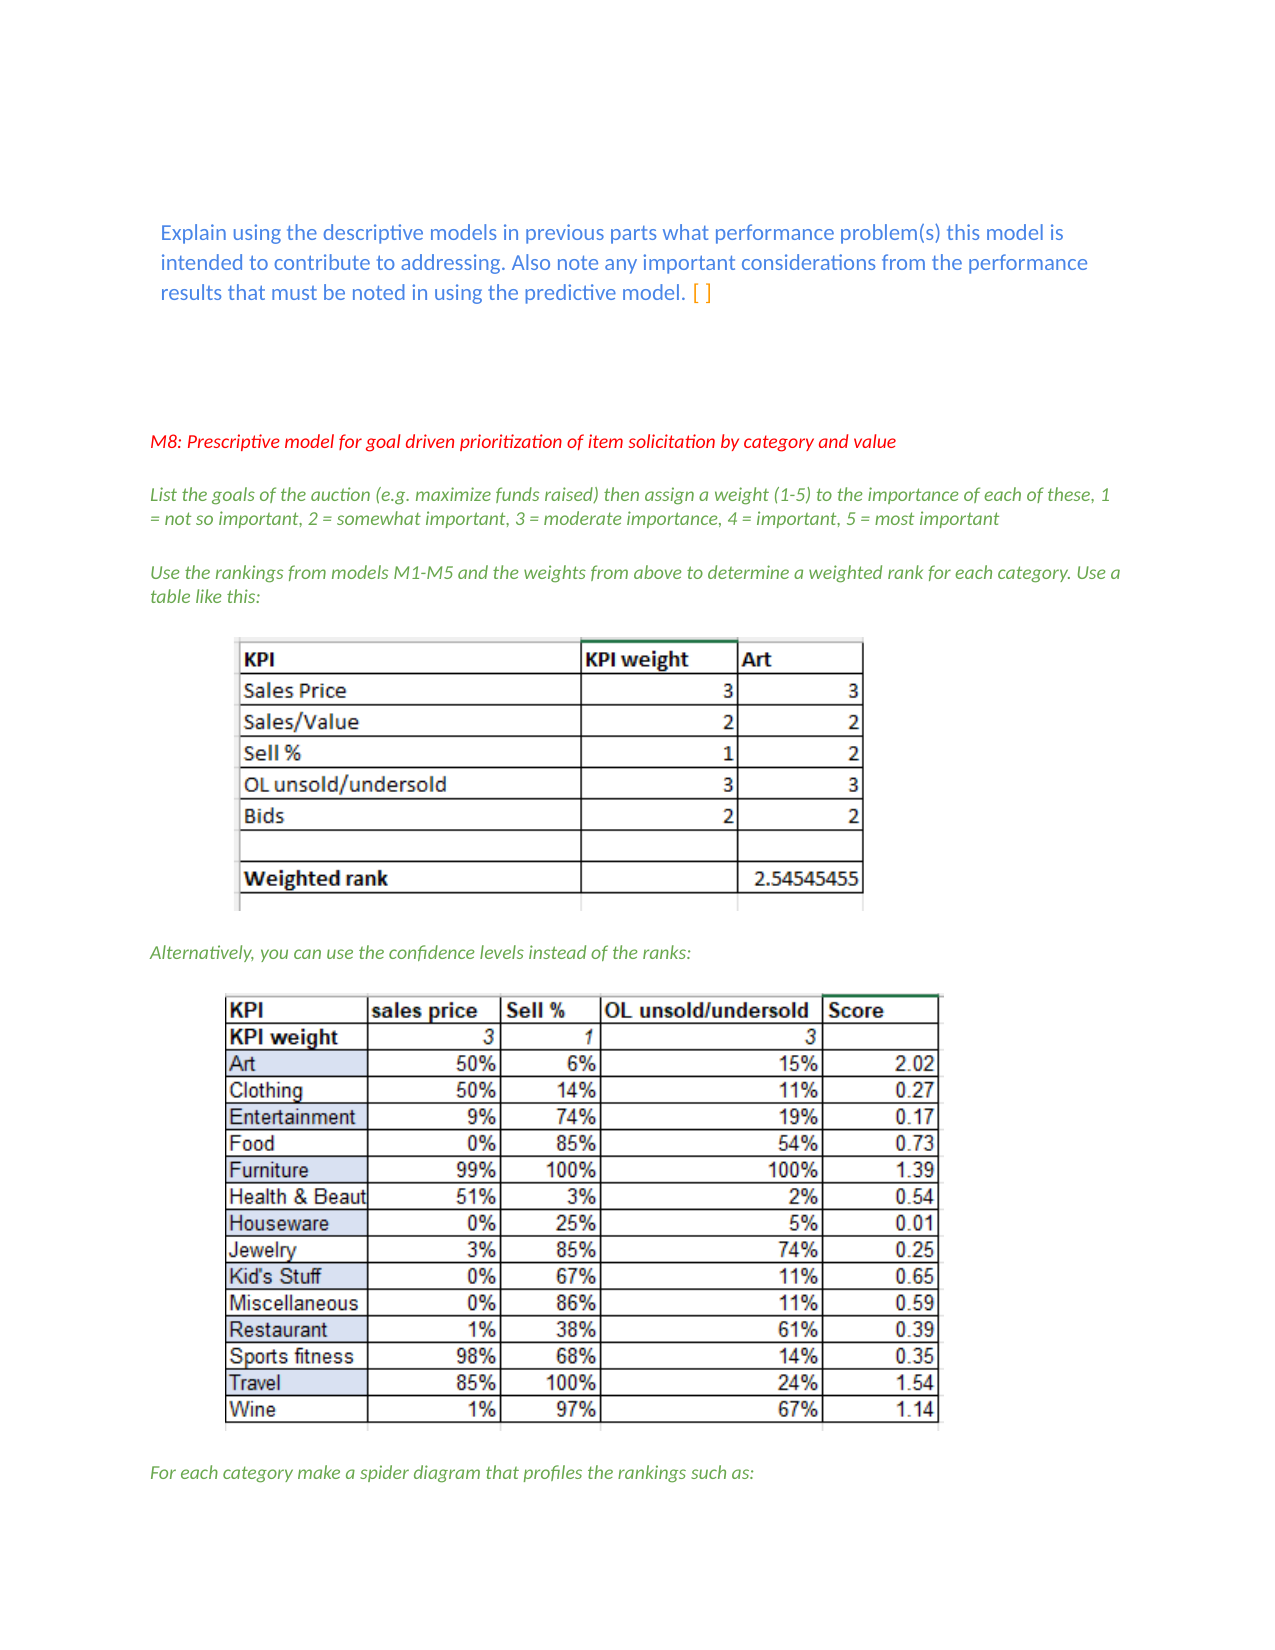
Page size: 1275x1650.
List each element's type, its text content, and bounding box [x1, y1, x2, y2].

text Alternatively, you can use the confidence levels instead of the ranks: [150, 940, 1125, 964]
text M8: Prescriptive model for goal driven prioritization of item solicitation by category and value [150, 429, 1125, 453]
picture [225, 993, 944, 1431]
table_header Explain using the descriptive models in previous parts what performance problem(s) this model is intended to contribute to addressing. Also note any important considerations from the performance results that must be noted in using the predictive model. [ ] [150, 207, 1116, 429]
text For each category make a spider diagram that profiles the rankings such as: [150, 1460, 1125, 1484]
text Use the rankings from models M1-M5 and the weights from above to determine a weighted rank for each category. Use a table like this: [150, 560, 1125, 608]
text List the goals of the auction (e.g. maximize funds raised) then assign a weight (1-5) to the importance of each of these, 1 = not so important, 2 = somewhat important, 3 = moderate importance, 4 = important, 5 = most important [150, 482, 1125, 531]
picture [233, 637, 864, 911]
